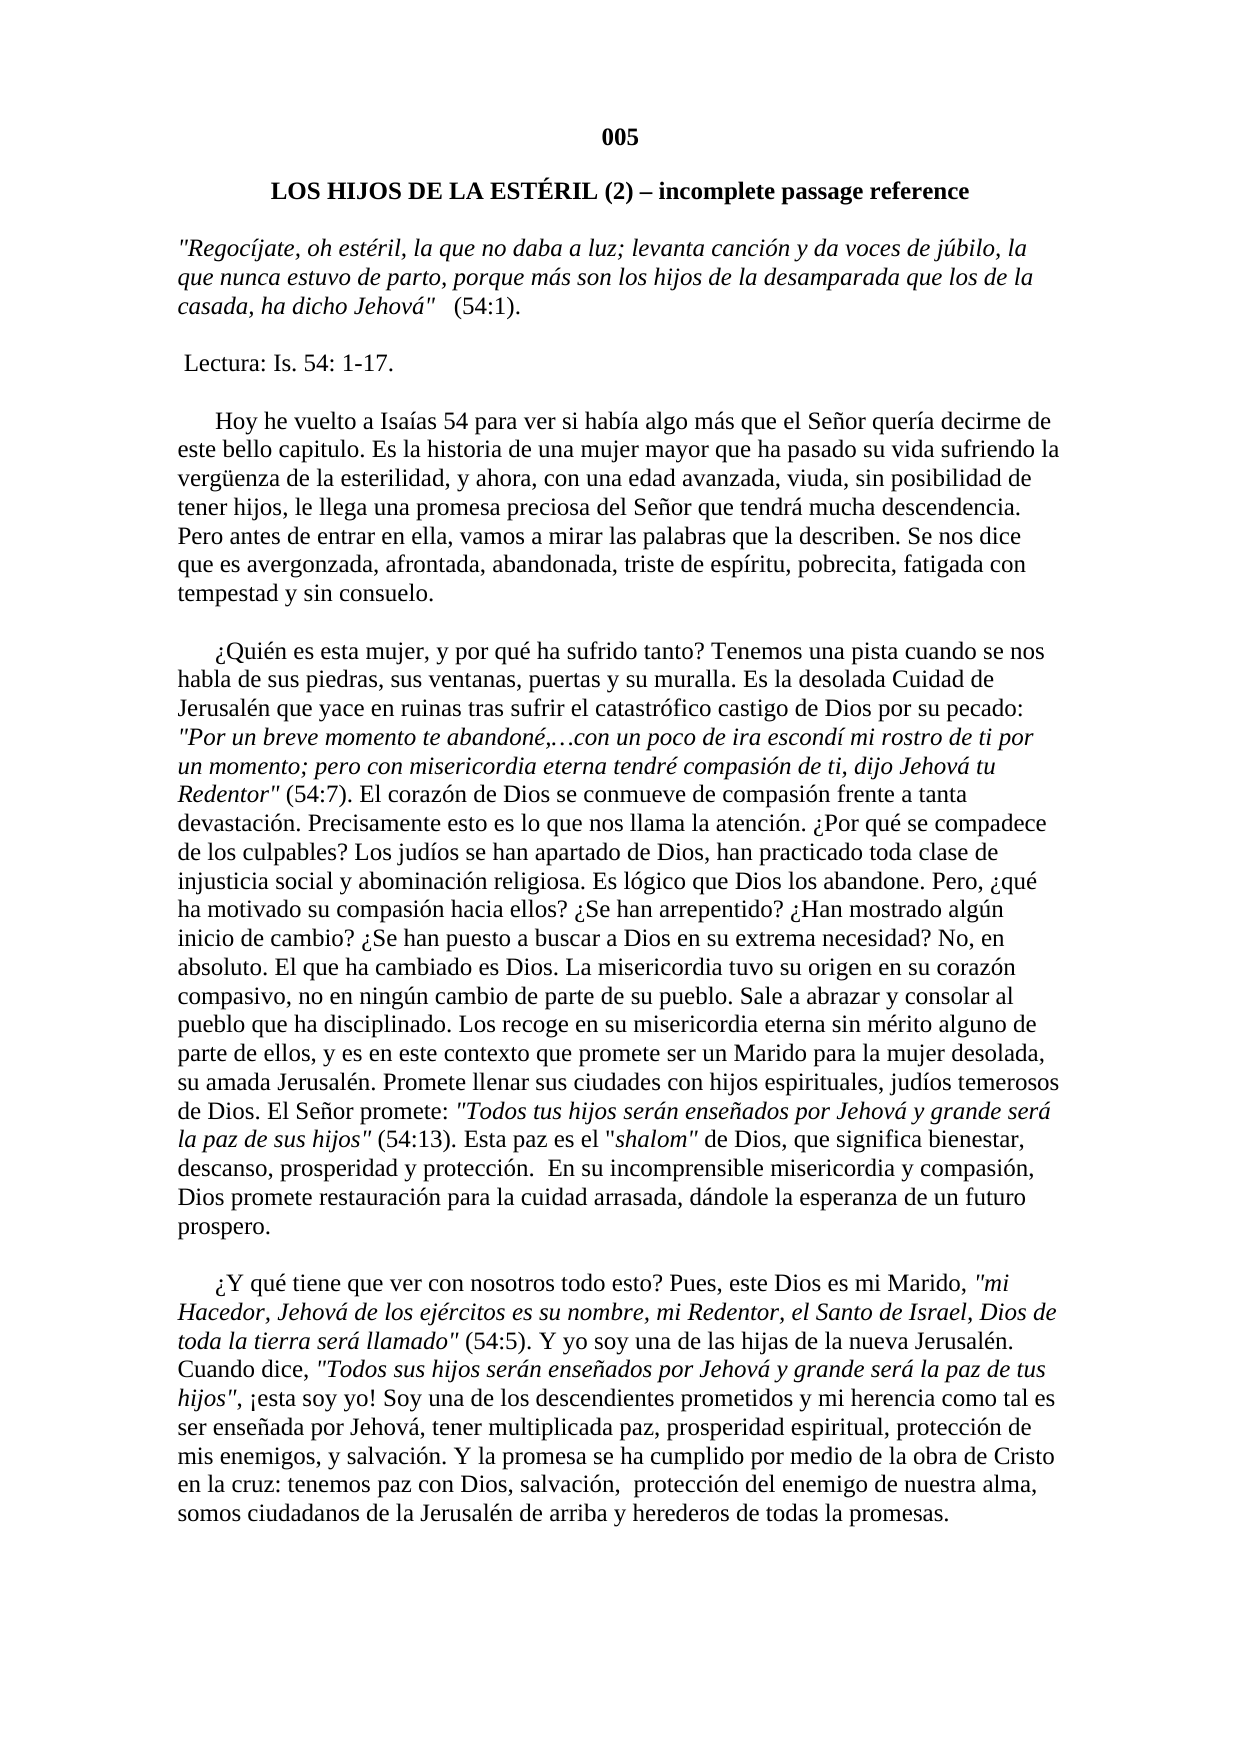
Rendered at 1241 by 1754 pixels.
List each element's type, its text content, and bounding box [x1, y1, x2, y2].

text LOS HIJOS DE LA ESTÉRIL (2) – incomplete passage reference [177, 176, 1063, 204]
text ¿Y qué tiene que ver con nosotros todo esto? Pues, este Dios es mi Marido, "mi Hacedor, Jehová de los ejércitos es su nombre, mi Redentor, el Santo de Israel, Dios de toda la tierra será llamado" (54:5). Y yo soy una de las hijas de la nueva Jerusalén. Cuando dice, "Todos sus hijos serán enseñados por Jehová y grande será la paz de tus hijos", ¡esta soy yo! Soy una de los descendientes prometidos y mi herencia como tal es ser enseñada por Jehová, tener multiplicada paz, prosperidad espiritual, protección de mis enemigos, y salvación. Y la promesa se ha cumplido por medio de la obra de Cristo en la cruz: tenemos paz con Dios, salvación, protección del enemigo de nuestra alma, somos ciudadanos de la Jerusalén de arriba y herederos de todas la promesas. [177, 1268, 1063, 1527]
text Hoy he vuelto a Isaías 54 para ver si había algo más que el Señor quería decirme de este bello capitulo. Es la historia de una mujer mayor que ha pasado su vida sufriendo la vergüenza de la esterilidad, y ahora, con una edad avanzada, viuda, sin posibilidad de tener hijos, le llega una promesa preciosa del Señor que tendrá mucha descendencia. Pero antes de entrar en ella, vamos a mirar las palabras que la describen. Se nos dice que es avergonzada, afrontada, abandonada, triste de espíritu, pobrecita, fatigada con tempestad y sin consuelo. [177, 406, 1063, 607]
text 005 [177, 122, 1063, 151]
text "Regocíjate, oh estéril, la que no daba a luz; levanta canción y da voces de júbilo, la que nunca estuvo de parto, porque más son los hijos de la desamparada que los de la casada, ha dicho Jehová" (54:1). [177, 233, 1063, 319]
text Lectura: Is. 54: 1-17. [177, 348, 1063, 377]
text ¿Quién es esta mujer, y por qué ha sufrido tanto? Tenemos una pista cuando se nos habla de sus piedras, sus ventanas, puertas y su muralla. Es la desolada Cuidad de Jerusalén que yace en ruinas tras sufrir el catastrófico castigo de Dios por su pecado: "Por un breve momento te abandoné,…con un poco de ira escondí mi rostro de ti por un momento; pero con misericordia eterna tendré compasión de ti, dijo Jehová tu Redentor" (54:7). El corazón de Dios se conmueve de compasión frente a tanta devastación. Precisamente esto es lo que nos llama la atención. ¿Por qué se compadece de los culpables? Los judíos se han apartado de Dios, han practicado toda clase de injusticia social y abominación religiosa. Es lógico que Dios los abandone. Pero, ¿qué ha motivado su compasión hacia ellos? ¿Se han arrepentido? ¿Han mostrado algún inicio de cambio? ¿Se han puesto a buscar a Dios en su extrema necesidad? No, en absoluto. El que ha cambiado es Dios. La misericordia tuvo su origen en su corazón compasivo, no en ningún cambio de parte de su pueblo. Sale a abrazar y consolar al pueblo que ha disciplinado. Los recoge en su misericordia eterna sin mérito alguno de parte de ellos, y es en este contexto que promete ser un Marido para la mujer desolada, su amada Jerusalén. Promete llenar sus ciudades con hijos espirituales, judíos temerosos de Dios. El Señor promete: "Todos tus hijos serán enseñados por Jehová y grande será la paz de sus hijos" (54:13). Esta paz es el "shalom" de Dios, que significa bienestar, descanso, prosperidad y protección. En su incomprensible misericordia y compasión, Dios promete restauración para la cuidad arrasada, dándole la esperanza de un futuro prospero. [177, 636, 1063, 1239]
